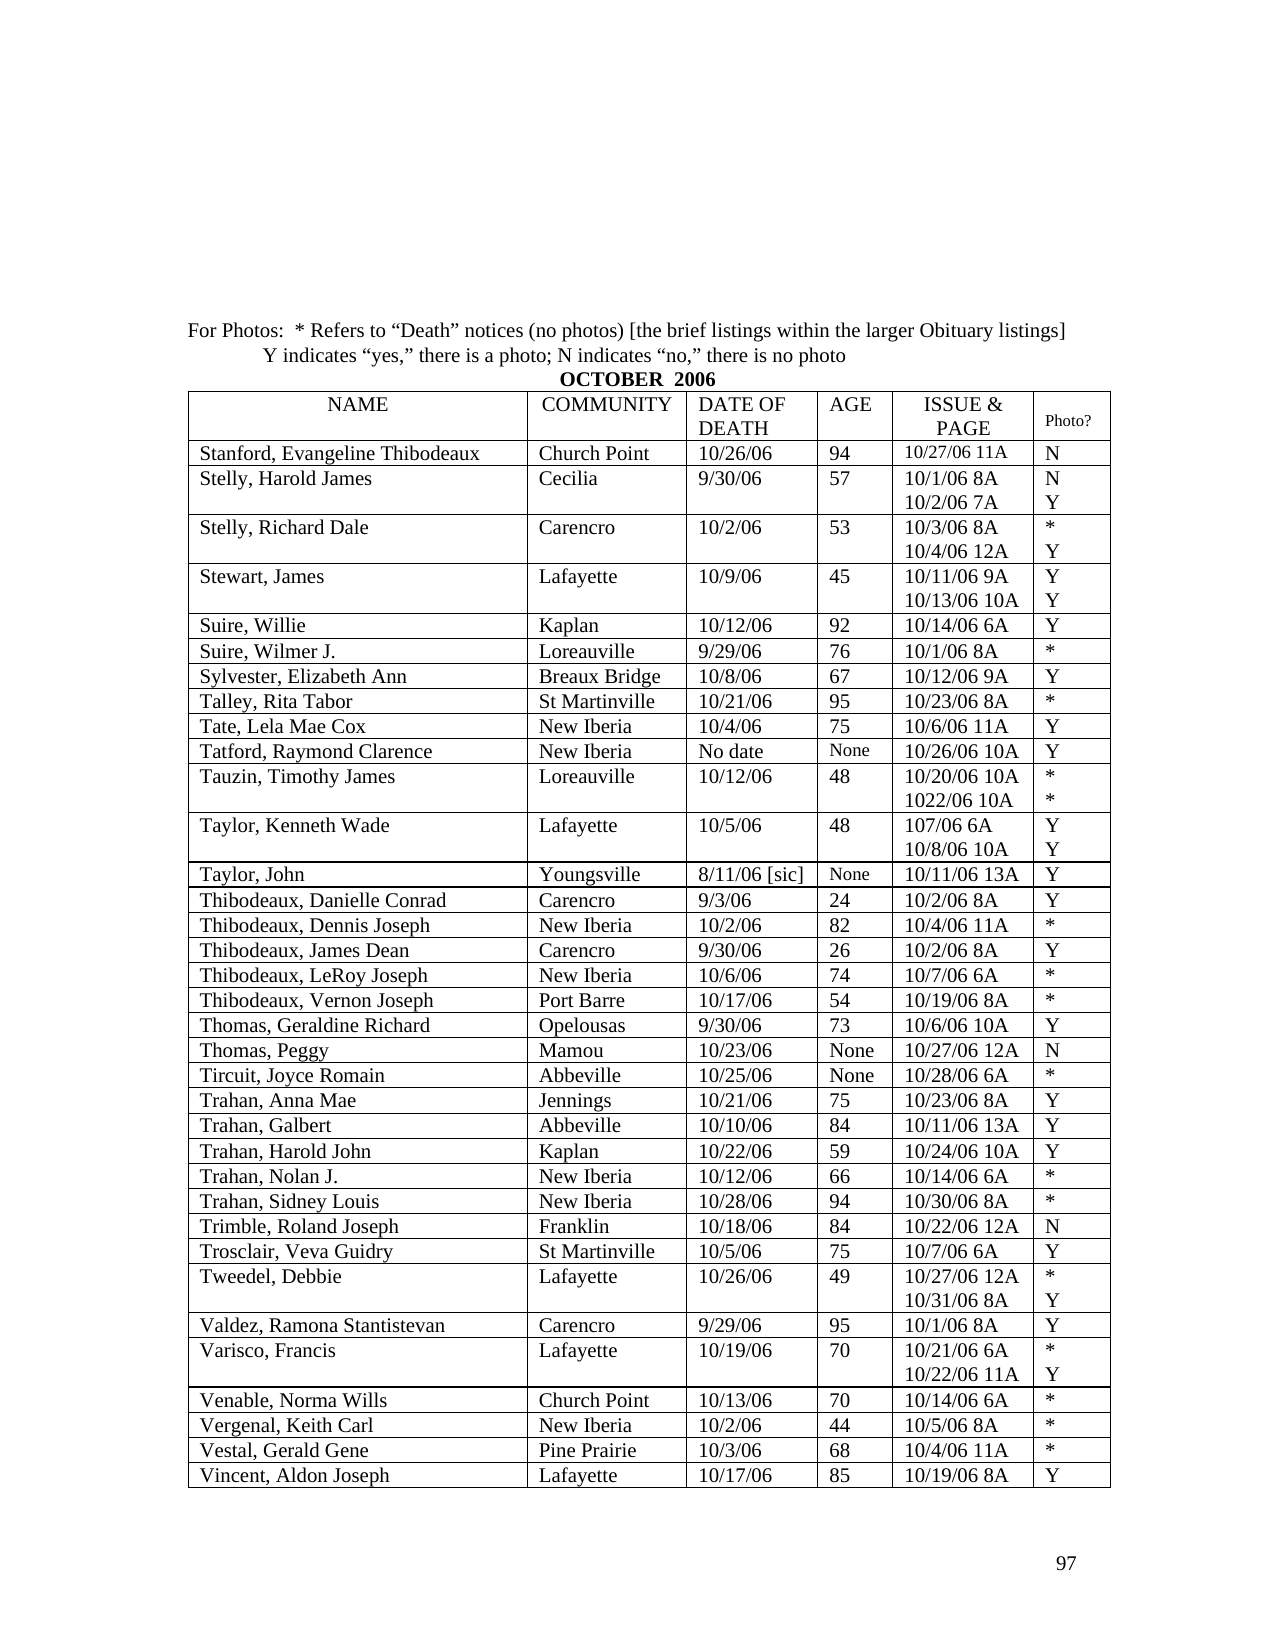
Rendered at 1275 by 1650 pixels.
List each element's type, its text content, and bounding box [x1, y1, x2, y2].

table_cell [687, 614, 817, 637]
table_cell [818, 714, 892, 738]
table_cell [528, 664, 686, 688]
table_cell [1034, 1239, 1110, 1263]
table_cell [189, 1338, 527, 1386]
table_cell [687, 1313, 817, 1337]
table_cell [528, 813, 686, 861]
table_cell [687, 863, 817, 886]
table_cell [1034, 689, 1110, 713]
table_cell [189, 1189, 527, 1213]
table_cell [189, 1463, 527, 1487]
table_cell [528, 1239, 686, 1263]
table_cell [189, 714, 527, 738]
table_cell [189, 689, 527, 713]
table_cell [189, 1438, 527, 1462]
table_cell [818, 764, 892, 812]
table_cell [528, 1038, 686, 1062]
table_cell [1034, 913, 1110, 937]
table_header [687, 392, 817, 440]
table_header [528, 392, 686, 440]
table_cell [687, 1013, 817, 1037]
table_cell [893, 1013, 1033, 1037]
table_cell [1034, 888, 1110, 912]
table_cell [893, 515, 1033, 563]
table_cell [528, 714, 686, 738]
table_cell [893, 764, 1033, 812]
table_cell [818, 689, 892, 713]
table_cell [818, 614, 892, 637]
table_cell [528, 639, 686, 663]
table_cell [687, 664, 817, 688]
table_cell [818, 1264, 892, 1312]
text OCTOBER 2006 [187, 367, 1087, 391]
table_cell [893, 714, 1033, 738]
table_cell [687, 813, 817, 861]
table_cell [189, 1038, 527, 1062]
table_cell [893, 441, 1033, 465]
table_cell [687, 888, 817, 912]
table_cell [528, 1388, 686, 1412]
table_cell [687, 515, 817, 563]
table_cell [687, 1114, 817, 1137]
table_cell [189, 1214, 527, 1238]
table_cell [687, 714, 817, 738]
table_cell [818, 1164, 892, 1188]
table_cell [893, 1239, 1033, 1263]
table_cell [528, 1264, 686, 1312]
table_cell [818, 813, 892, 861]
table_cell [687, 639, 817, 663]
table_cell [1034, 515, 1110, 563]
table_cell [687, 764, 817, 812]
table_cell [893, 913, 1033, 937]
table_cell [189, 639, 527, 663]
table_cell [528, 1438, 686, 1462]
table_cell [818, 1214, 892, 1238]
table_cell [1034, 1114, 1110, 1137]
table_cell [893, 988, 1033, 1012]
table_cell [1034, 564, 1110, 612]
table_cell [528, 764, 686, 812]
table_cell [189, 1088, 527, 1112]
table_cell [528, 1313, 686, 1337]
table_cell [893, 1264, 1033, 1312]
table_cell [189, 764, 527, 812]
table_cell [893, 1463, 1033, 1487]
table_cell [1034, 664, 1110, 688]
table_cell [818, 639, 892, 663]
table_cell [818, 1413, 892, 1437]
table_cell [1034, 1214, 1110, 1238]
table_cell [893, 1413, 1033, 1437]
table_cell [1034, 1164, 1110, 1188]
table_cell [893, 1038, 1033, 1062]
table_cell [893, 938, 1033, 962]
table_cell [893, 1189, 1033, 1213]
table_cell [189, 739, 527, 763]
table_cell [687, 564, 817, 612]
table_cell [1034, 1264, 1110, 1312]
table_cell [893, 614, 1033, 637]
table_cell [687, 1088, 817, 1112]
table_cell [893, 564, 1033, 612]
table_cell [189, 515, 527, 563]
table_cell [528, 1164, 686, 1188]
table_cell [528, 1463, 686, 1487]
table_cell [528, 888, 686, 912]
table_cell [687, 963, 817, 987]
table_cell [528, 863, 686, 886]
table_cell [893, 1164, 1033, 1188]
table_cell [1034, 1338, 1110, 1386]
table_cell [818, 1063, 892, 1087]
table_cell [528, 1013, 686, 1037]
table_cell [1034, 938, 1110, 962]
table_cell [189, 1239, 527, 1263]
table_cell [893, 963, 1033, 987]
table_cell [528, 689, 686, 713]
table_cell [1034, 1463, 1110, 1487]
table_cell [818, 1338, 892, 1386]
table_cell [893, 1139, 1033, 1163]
text Y indicates “yes,” there is a photo; N indicates “no,” there is no photo [187, 342, 1087, 367]
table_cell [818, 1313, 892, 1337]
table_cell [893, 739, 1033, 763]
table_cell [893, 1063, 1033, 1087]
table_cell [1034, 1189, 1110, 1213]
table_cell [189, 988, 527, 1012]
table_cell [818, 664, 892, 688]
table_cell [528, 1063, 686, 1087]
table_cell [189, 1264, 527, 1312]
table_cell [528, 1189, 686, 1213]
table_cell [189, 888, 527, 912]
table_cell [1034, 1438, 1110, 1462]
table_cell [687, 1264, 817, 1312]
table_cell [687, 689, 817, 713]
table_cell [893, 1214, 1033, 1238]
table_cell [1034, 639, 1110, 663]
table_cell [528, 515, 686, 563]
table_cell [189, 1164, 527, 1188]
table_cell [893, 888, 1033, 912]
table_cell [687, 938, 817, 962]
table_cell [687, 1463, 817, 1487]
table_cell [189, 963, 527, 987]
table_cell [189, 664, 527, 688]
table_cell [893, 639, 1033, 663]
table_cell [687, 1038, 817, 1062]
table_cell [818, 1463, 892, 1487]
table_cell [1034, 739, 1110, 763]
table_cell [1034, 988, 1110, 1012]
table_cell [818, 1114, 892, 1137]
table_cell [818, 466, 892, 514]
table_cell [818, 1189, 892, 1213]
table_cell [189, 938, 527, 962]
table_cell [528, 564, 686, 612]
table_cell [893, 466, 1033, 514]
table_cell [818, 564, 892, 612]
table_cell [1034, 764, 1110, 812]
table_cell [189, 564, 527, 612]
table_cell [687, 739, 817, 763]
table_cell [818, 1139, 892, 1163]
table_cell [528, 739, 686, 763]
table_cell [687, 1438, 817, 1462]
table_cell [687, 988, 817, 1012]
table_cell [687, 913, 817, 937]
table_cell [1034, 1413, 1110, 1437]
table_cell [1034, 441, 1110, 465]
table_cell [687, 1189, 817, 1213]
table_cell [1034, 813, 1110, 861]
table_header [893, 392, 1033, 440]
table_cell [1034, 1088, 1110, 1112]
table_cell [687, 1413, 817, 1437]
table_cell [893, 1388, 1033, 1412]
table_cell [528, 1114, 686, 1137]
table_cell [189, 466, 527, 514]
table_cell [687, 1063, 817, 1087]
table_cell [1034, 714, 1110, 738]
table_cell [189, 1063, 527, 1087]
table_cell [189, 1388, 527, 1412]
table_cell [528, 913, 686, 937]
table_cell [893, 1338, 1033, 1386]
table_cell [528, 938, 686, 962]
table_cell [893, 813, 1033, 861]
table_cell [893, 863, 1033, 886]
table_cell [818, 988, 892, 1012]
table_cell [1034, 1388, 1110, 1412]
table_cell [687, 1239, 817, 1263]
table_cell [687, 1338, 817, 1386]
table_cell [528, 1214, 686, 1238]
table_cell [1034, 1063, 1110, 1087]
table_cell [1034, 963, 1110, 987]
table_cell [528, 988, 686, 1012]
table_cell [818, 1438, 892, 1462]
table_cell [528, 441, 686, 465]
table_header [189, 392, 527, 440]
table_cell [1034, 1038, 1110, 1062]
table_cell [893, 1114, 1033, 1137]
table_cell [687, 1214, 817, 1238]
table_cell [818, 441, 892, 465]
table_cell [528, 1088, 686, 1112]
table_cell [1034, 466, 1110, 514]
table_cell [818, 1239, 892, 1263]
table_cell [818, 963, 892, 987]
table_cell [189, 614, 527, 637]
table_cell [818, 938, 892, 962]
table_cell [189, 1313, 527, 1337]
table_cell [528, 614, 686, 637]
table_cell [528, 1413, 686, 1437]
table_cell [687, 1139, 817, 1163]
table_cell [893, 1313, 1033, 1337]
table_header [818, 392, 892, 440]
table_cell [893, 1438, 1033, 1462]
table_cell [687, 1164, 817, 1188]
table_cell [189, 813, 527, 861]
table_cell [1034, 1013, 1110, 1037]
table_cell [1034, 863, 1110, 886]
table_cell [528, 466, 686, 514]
text For Photos: * Refers to “Death” notices (no photos) [the brief listings within the larger Obituary listings] [187, 318, 1087, 342]
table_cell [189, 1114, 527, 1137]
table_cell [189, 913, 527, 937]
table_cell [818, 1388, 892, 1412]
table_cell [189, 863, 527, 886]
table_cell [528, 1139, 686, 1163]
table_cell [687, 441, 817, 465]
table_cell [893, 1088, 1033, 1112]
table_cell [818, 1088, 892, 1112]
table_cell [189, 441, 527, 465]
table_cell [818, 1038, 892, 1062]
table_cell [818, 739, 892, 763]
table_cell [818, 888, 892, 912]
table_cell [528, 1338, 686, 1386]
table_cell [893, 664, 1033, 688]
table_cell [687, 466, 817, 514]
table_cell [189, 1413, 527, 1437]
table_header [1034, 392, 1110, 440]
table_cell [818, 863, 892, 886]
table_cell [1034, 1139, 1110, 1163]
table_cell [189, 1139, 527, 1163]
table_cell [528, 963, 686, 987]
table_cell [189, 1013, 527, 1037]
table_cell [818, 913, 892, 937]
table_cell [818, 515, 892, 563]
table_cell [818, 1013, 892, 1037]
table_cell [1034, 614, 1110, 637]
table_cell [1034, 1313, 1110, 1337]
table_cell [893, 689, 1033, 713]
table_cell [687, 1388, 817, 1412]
